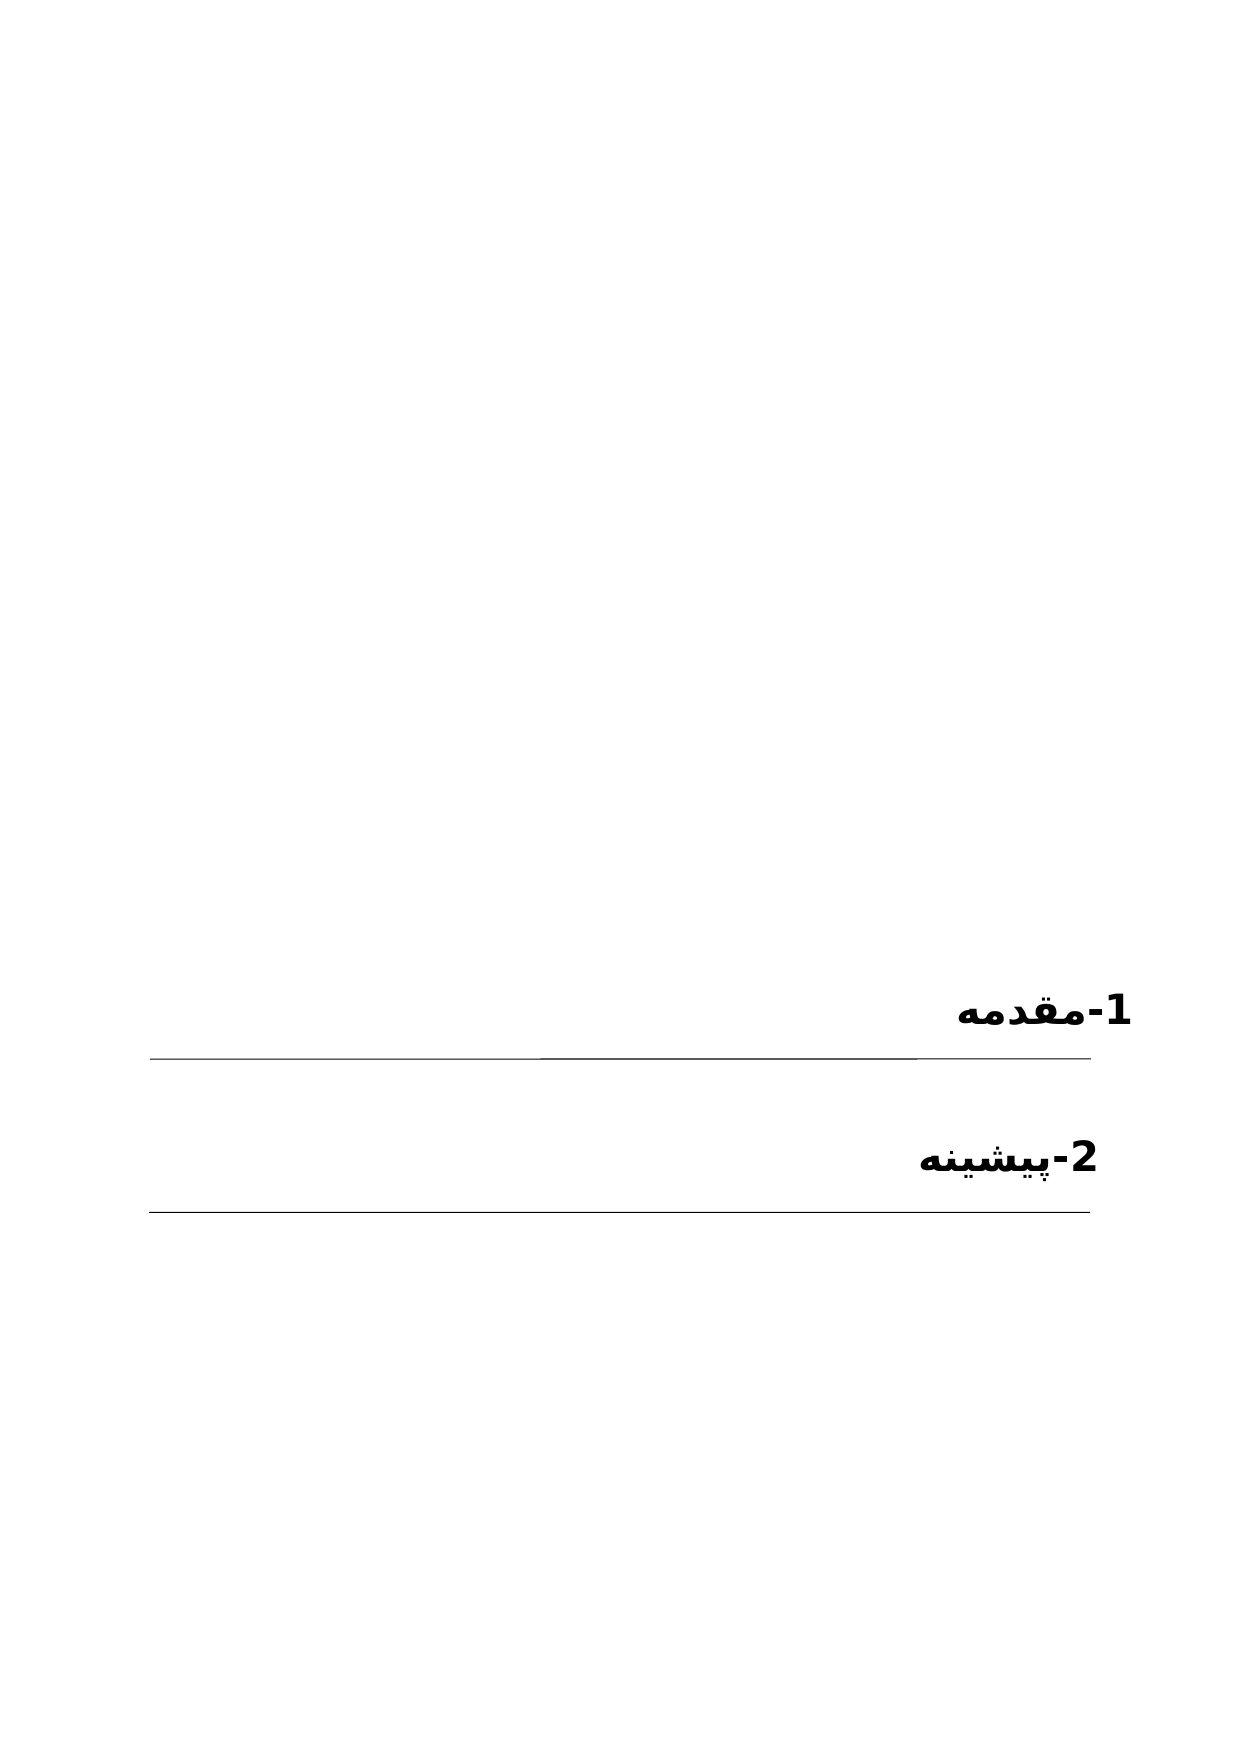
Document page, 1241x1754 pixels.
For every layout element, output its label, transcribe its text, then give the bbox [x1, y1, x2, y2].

subtitle پیشینه [150, 1133, 1053, 1182]
subtitle مقدمه [150, 986, 1087, 1034]
